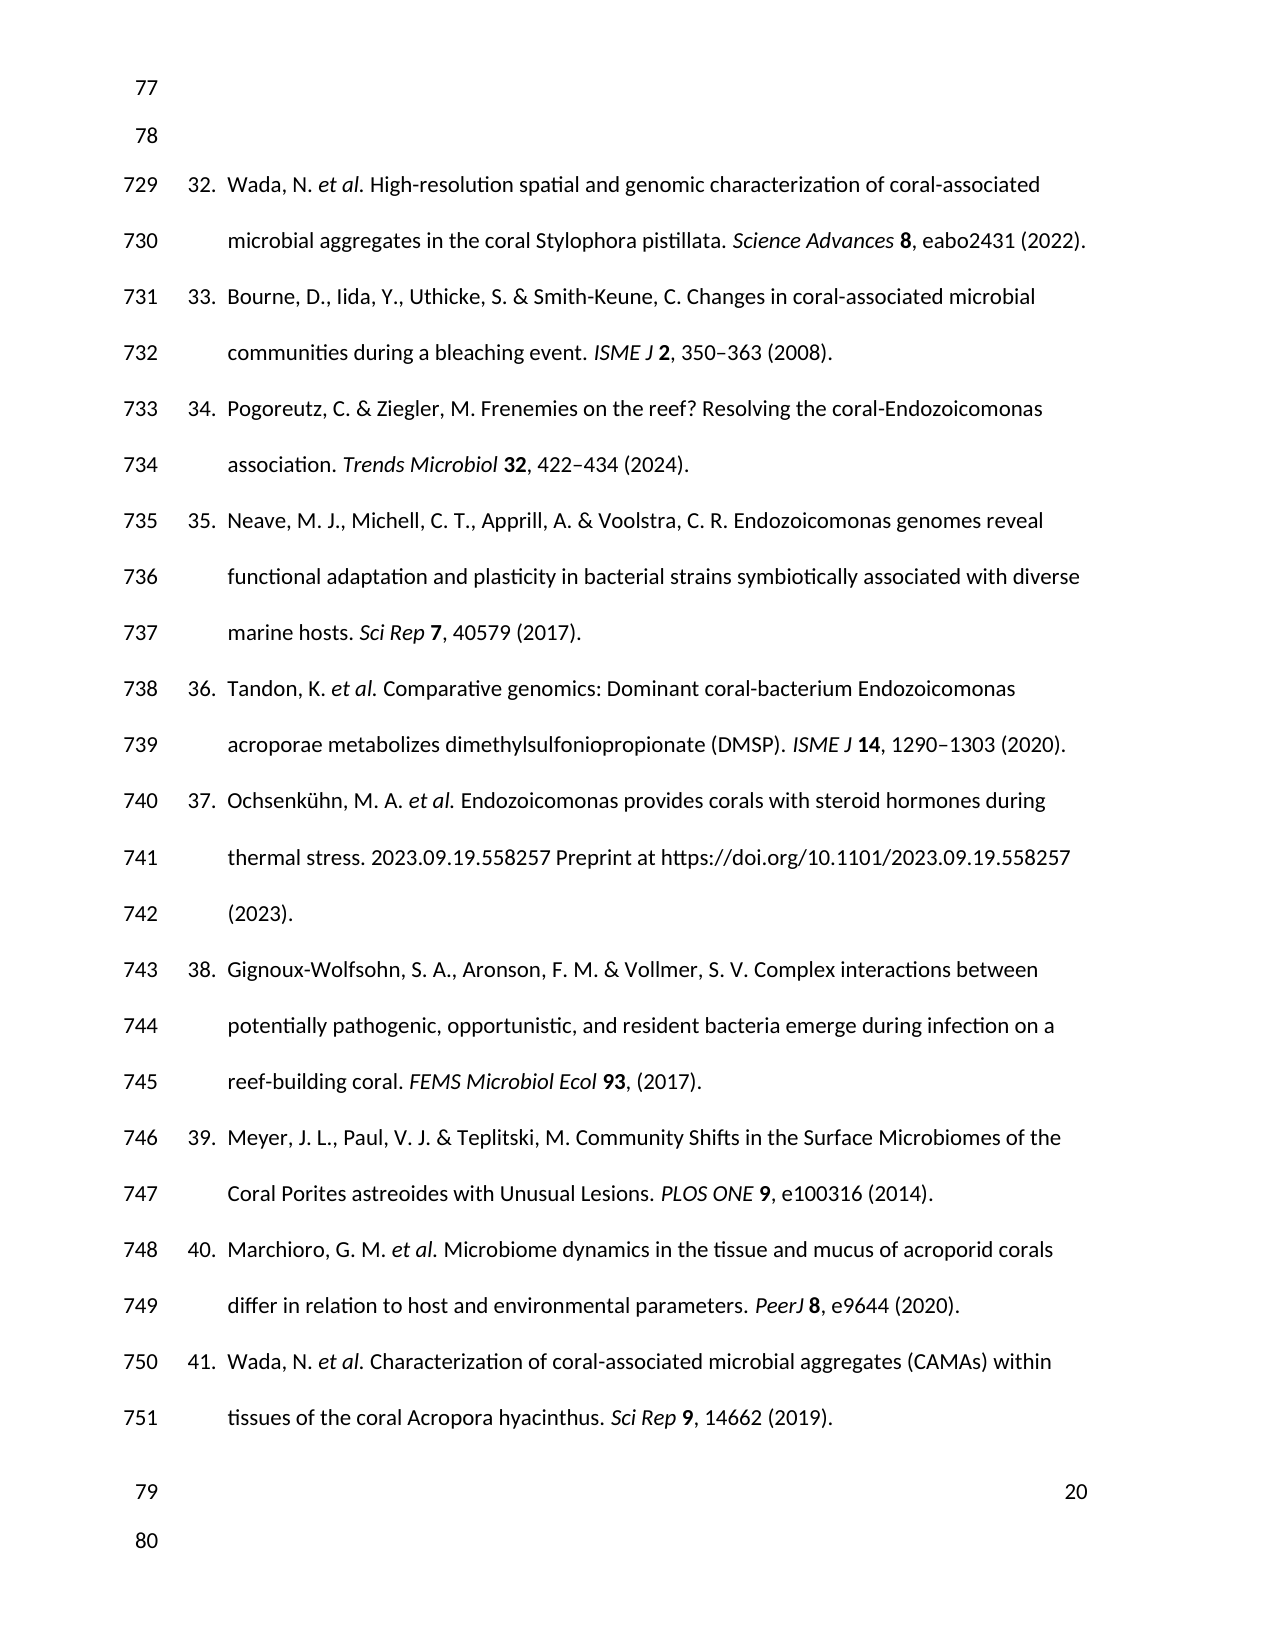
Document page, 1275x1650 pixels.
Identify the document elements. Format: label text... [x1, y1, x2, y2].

text 34. Pogoreutz, C. & Ziegler, M. Frenemies on the reef? Resolving the coral-Endozoicomonas association. Trends Microbiol 32, 422–434 (2024). [187, 394, 1087, 478]
text 32. Wada, N. et al. High-resolution spatial and genomic characterization of coral-associated microbial aggregates in the coral Stylophora pistillata. Science Advances 8, eabo2431 (2022). [187, 170, 1087, 254]
text 39. Meyer, J. L., Paul, V. J. & Teplitski, M. Community Shifts in the Surface Microbiomes of the Coral Porites astreoides with Unusual Lesions. PLOS ONE 9, e100316 (2014). [187, 1123, 1087, 1207]
text 35. Neave, M. J., Michell, C. T., Apprill, A. & Voolstra, C. R. Endozoicomonas genomes reveal functional adaptation and plasticity in bacterial strains symbiotically associated with diverse marine hosts. Sci Rep 7, 40579 (2017). [187, 506, 1087, 646]
text 36. Tandon, K. et al. Comparative genomics: Dominant coral-bacterium Endozoicomonas acroporae metabolizes dimethylsulfoniopropionate (DMSP). ISME J 14, 1290–1303 (2020). [187, 674, 1087, 758]
text 38. Gignoux-Wolfsohn, S. A., Aronson, F. M. & Vollmer, S. V. Complex interactions between potentially pathogenic, opportunistic, and resident bacteria emerge during infection on a reef-building coral. FEMS Microbiol Ecol 93, (2017). [187, 955, 1087, 1095]
text 40. Marchioro, G. M. et al. Microbiome dynamics in the tissue and mucus of acroporid corals differ in relation to host and environmental parameters. PeerJ 8, e9644 (2020). [187, 1235, 1087, 1319]
text 41. Wada, N. et al. Characterization of coral-associated microbial aggregates (CAMAs) within tissues of the coral Acropora hyacinthus. Sci Rep 9, 14662 (2019). [187, 1347, 1087, 1431]
text 33. Bourne, D., Iida, Y., Uthicke, S. & Smith-Keune, C. Changes in coral-associated microbial communities during a bleaching event. ISME J 2, 350–363 (2008). [187, 282, 1087, 366]
text 37. Ochsenkühn, M. A. et al. Endozoicomonas provides corals with steroid hormones during thermal stress. 2023.09.19.558257 Preprint at https://doi.org/10.1101/2023.09.19.558257 (2023). [187, 787, 1087, 927]
